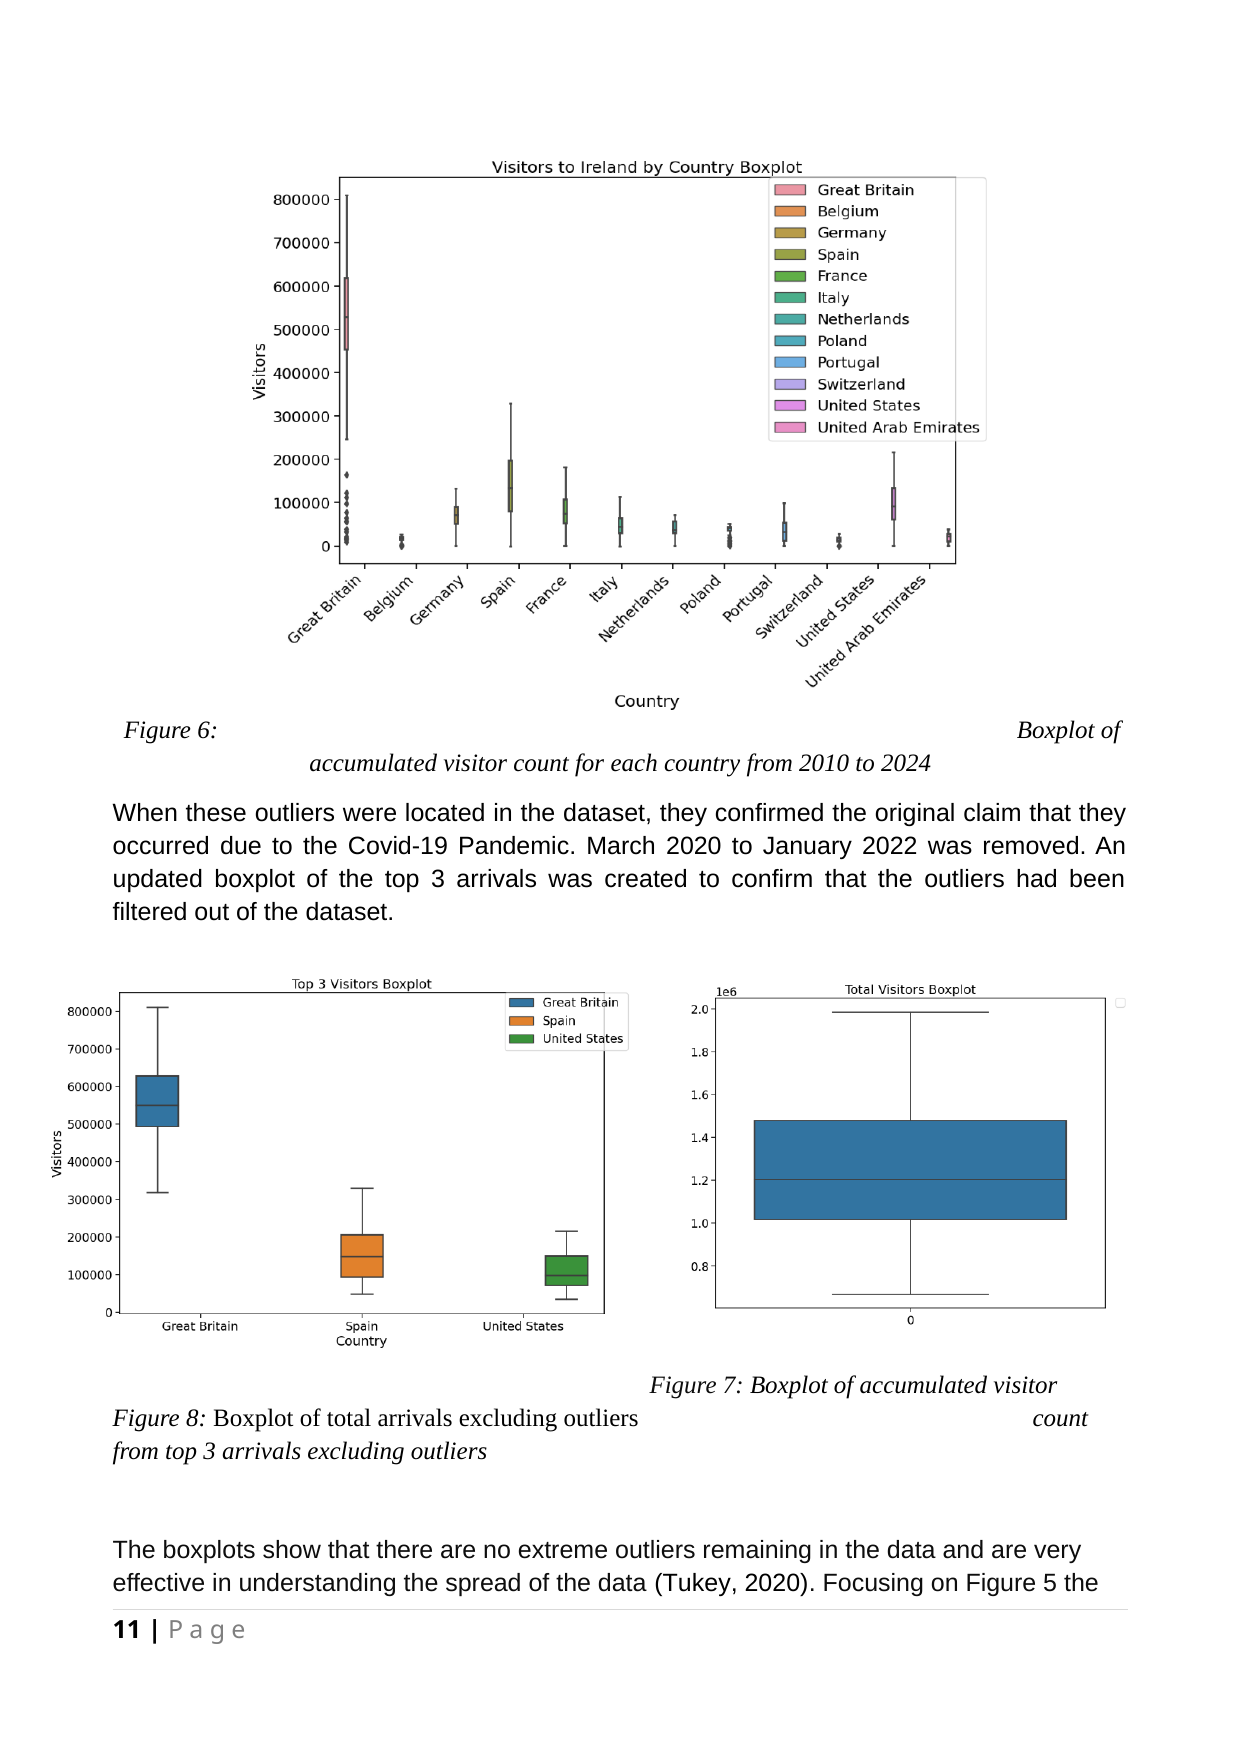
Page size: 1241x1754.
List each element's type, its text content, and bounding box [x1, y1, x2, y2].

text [112, 1502, 1128, 1597]
picture [46, 973, 630, 1349]
picture [685, 979, 1126, 1327]
text Figure 6: Boxplot of accumulated visitor count for each country from 2010 to 2024 [112, 715, 1128, 777]
text When these outliers were located in the dataset, they confirmed the original claim that they occurred due to the Covid-19 Pandemic. March 2020 to January 2022 was removed. An updated boxplot of the top 3 arrivals was created to confirm that the outliers had been filtered out of the dataset. [112, 798, 1128, 926]
picture [246, 154, 989, 711]
